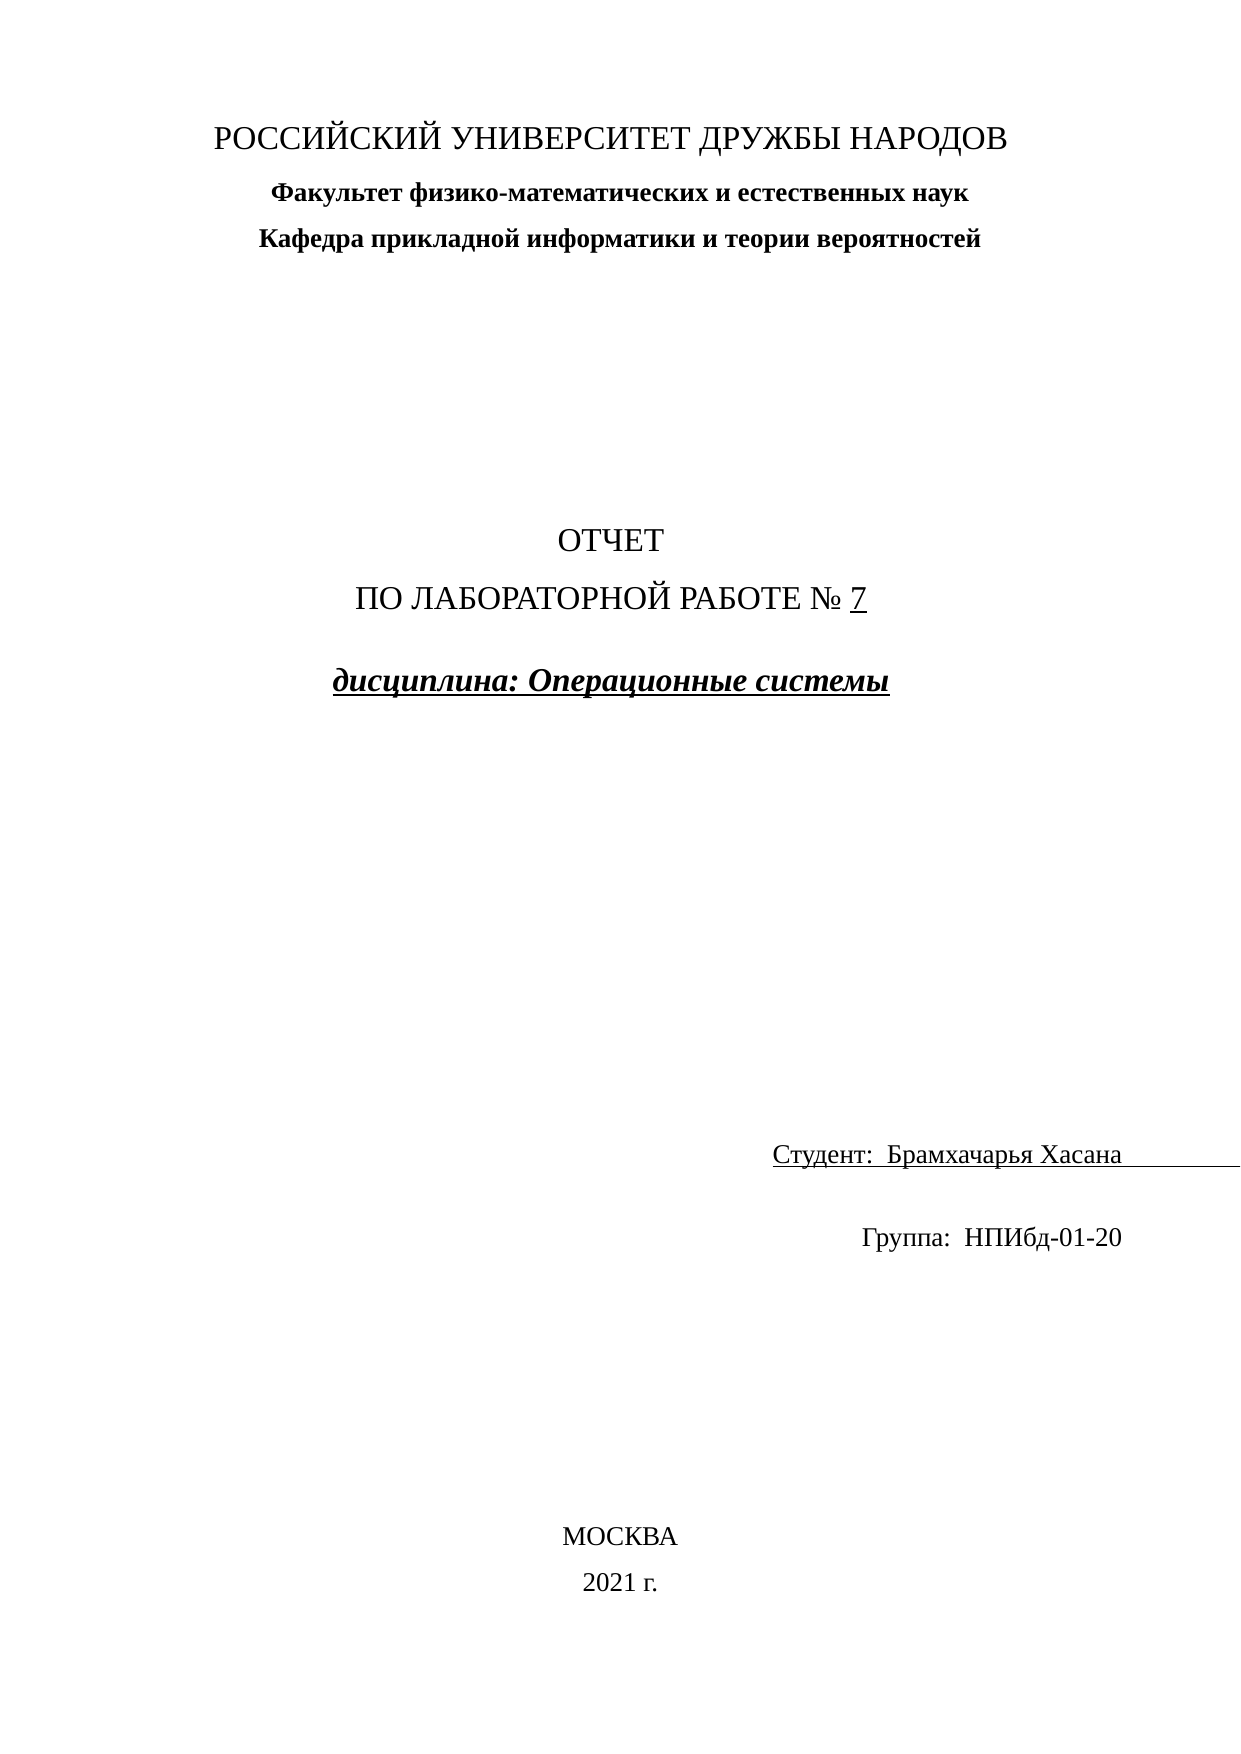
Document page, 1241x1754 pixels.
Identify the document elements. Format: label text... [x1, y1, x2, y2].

text 2021 г. [118, 1566, 1122, 1597]
text Кафедра прикладной информатики и теории вероятностей [118, 222, 1122, 253]
text Студент: Брамхачарья Хасана [118, 1139, 1122, 1170]
text МОСКВА [118, 1519, 1122, 1551]
text РОССИЙСКИЙ УНИВЕРСИТЕТ ДРУЖБЫ НАРОДОВ [99, 118, 1122, 156]
text Группа: НПИбд-01-20 [118, 1221, 1122, 1252]
subtitle дисциплина: Операционные системы [99, 661, 1122, 699]
text по лабораторной работе № 7 [99, 578, 1122, 616]
text ОТЧЕТ [99, 521, 1122, 559]
text Факультет физико-математических и естественных наук [118, 176, 1122, 207]
